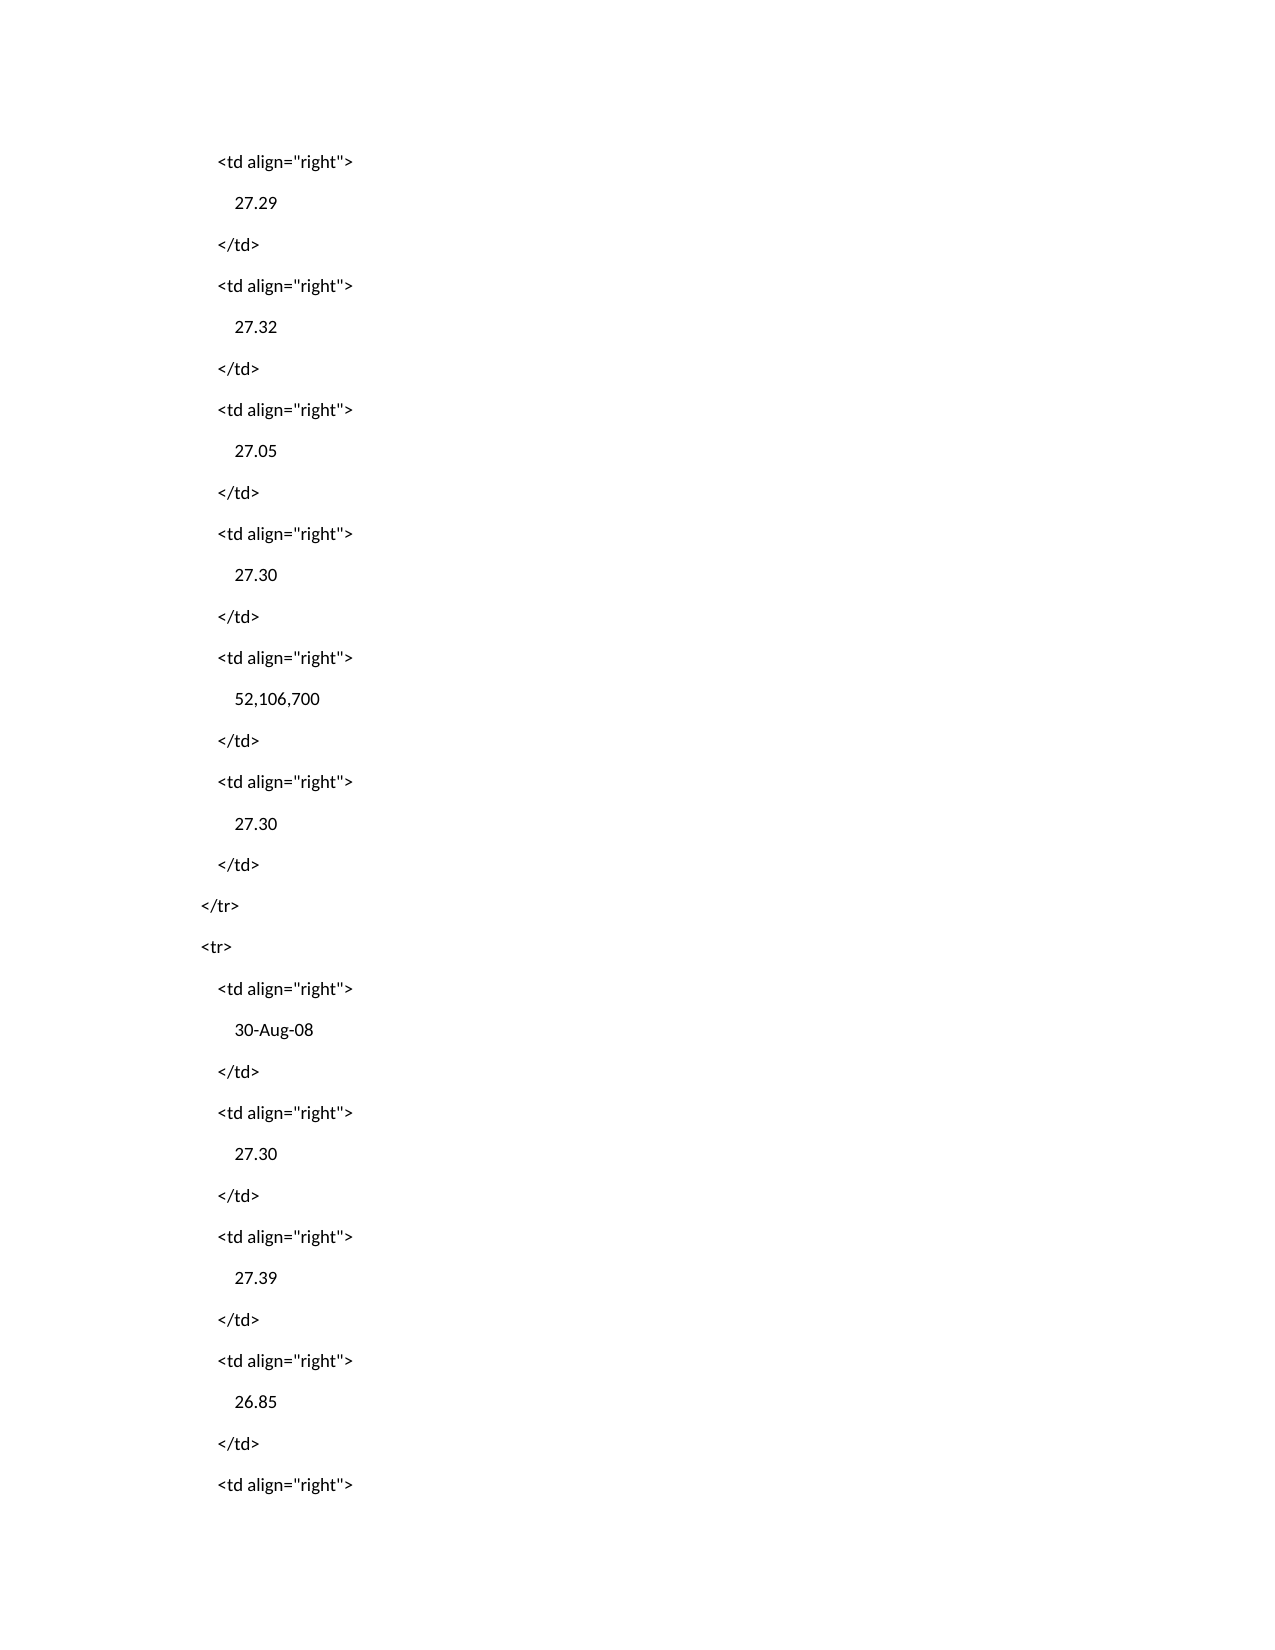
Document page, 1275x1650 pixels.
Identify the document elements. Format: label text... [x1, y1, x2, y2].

text 30-Aug-08 [150, 1018, 1125, 1041]
text 52,106,700 [150, 688, 1125, 711]
text </td> [150, 1308, 1125, 1331]
text <td align="right"> [150, 150, 1125, 173]
text <td align="right"> [150, 1473, 1125, 1496]
text <td align="right"> [150, 522, 1125, 545]
text </td> [150, 1060, 1125, 1083]
text </td> [150, 1432, 1125, 1455]
text </td> [150, 853, 1125, 876]
text <td align="right"> [150, 977, 1125, 1000]
text 27.30 [150, 812, 1125, 834]
text <td align="right"> [150, 770, 1125, 793]
text 27.30 [150, 563, 1125, 586]
text </td> [150, 357, 1125, 380]
text <tr> [150, 936, 1125, 959]
text 27.39 [150, 1267, 1125, 1289]
text <td align="right"> [150, 1101, 1125, 1124]
text </td> [150, 481, 1125, 504]
text 27.05 [150, 439, 1125, 462]
text </td> [150, 729, 1125, 752]
text <td align="right"> [150, 398, 1125, 421]
text <td align="right"> [150, 1225, 1125, 1248]
text 27.29 [150, 191, 1125, 214]
text <td align="right"> [150, 1349, 1125, 1372]
text <td align="right"> [150, 646, 1125, 669]
text </tr> [150, 894, 1125, 917]
text </td> [150, 1184, 1125, 1207]
text </td> [150, 605, 1125, 628]
text </td> [150, 233, 1125, 256]
text <td align="right"> [150, 274, 1125, 297]
text 27.32 [150, 315, 1125, 338]
text 26.85 [150, 1391, 1125, 1413]
text 27.30 [150, 1142, 1125, 1165]
